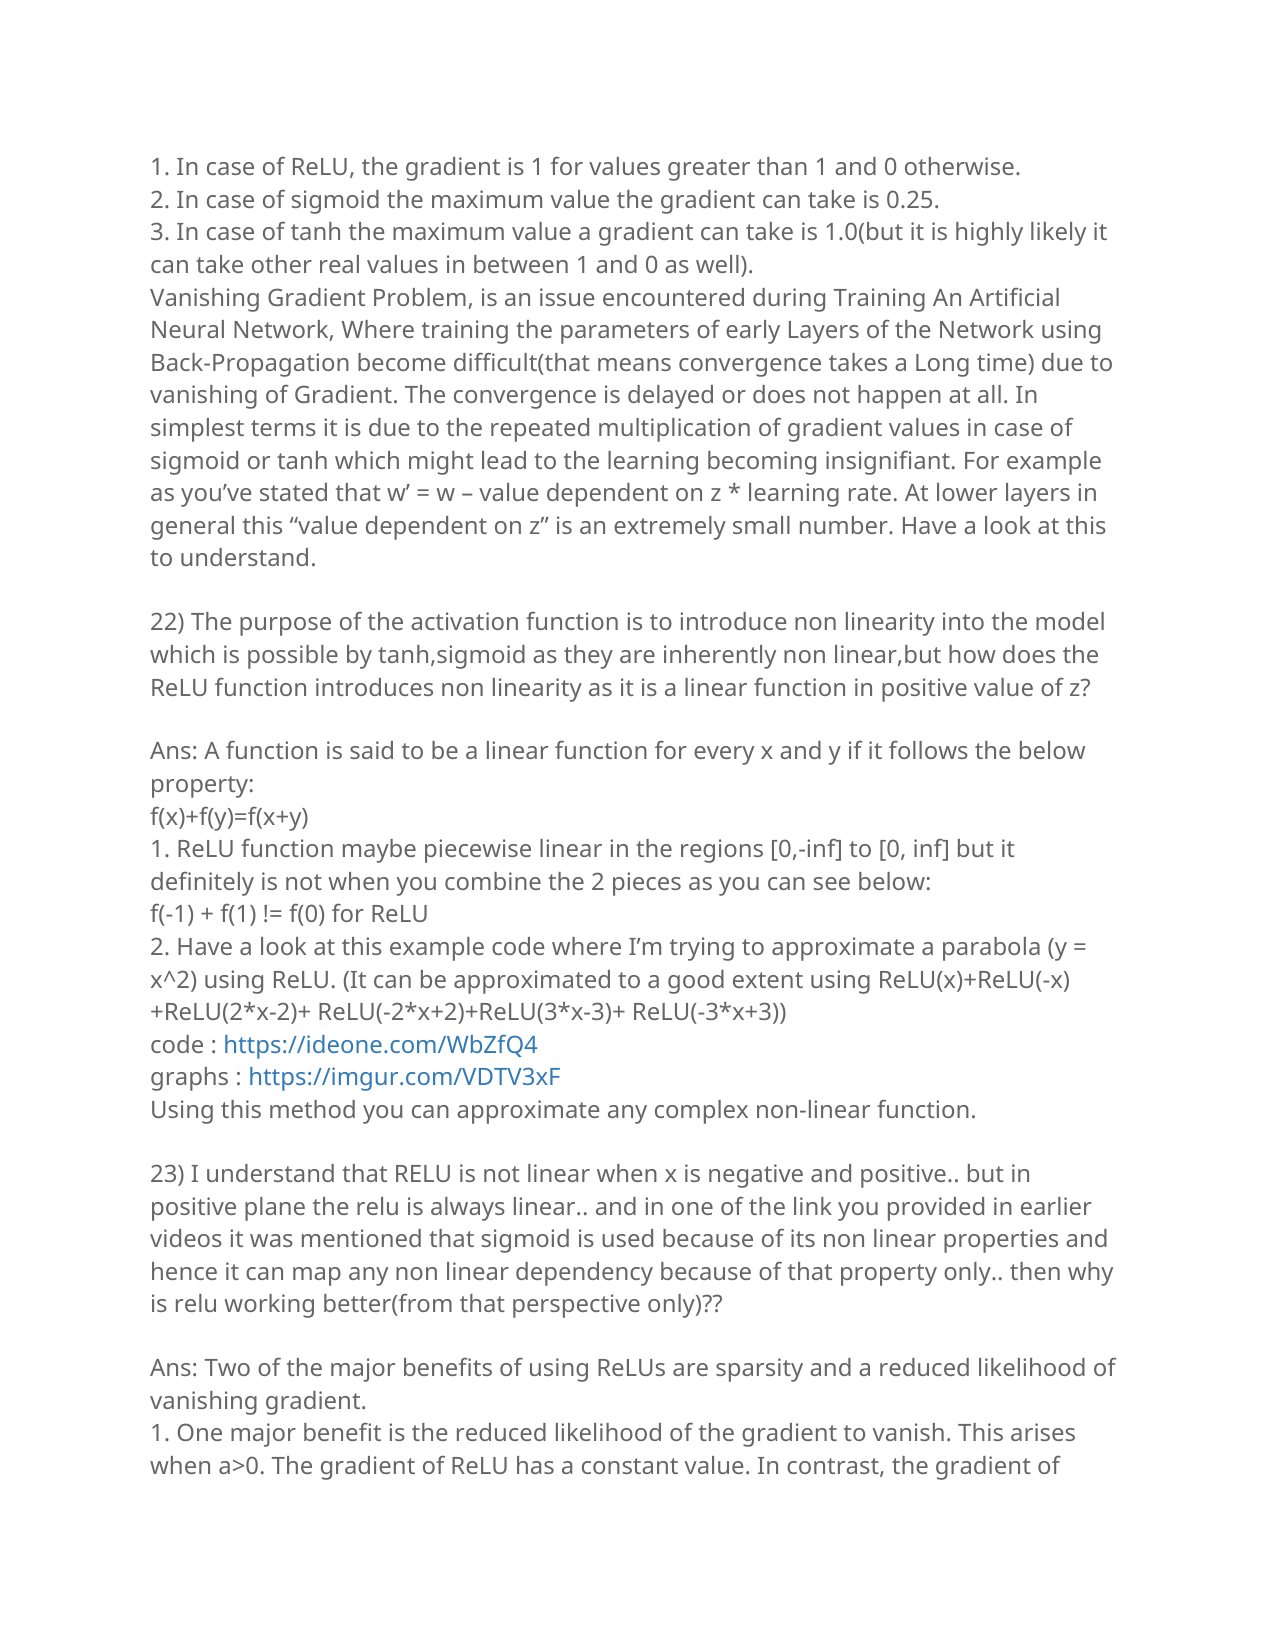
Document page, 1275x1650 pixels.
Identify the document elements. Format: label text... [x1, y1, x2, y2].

text 23) I understand that RELU is not linear when x is negative and positive.. but in positive plane the relu is always linear.. and in one of the link you provided in earlier videos it was mentioned that sigmoid is used because of its non linear properties and hence it can map any non linear dependency because of that property only.. then why is relu working better(from that perspective only)?? [150, 1157, 1125, 1320]
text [150, 1351, 1125, 1481]
text Ans: A function is said to be a linear function for every x and y if it follows the below property: f(x)+f(y)=f(x+y) 1. ReLU function maybe piecewise linear in the regions [0,-inf] to [0, inf] but it definitely is not when you combine the 2 pieces as you can see below: f(-1) + f(1) != f(0) for ReLU 2. Have a look at this example code where I’m trying to approximate a parabola (y = x^2) using ReLU. (It can be approximated to a good extent using ReLU(x)+ReLU(-x)+ReLU(2*x-2)+ ReLU(-2*x+2)+ReLU(3*x-3)+ ReLU(-3*x+3)) code : https://ideone.com/WbZfQ4 graphs : https://imgur.com/VDTV3xF Using this method you can approximate any complex non-linear function. [150, 734, 1125, 1125]
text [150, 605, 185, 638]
text 1. In case of ReLU, the gradient is 1 for values greater than 1 and 0 otherwise. 2. In case of sigmoid the maximum value the gradient can take is 0.25. 3. In case of tanh the maximum value a gradient can take is 1.0(but it is highly likely it can take other real values in between 1 and 0 as well). [150, 150, 1125, 280]
text Vanishing Gradient Problem, is an issue encountered during Training An Artificial Neural Network, Where training the parameters of early Layers of the Network using Back-Propagation become difficult(that means convergence takes a Long time) due to vanishing of Gradient. The convergence is delayed or does not happen at all. In simplest terms it is due to the repeated multiplication of gradient values in case of sigmoid or tanh which might lead to the learning becoming insignifiant. For example as you’ve stated that w’ = w – value dependent on z * learning rate. At lower layers in general this “value dependent on z” is an extremely small number. Have a look at this to understand. [150, 280, 1125, 574]
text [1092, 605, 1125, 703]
